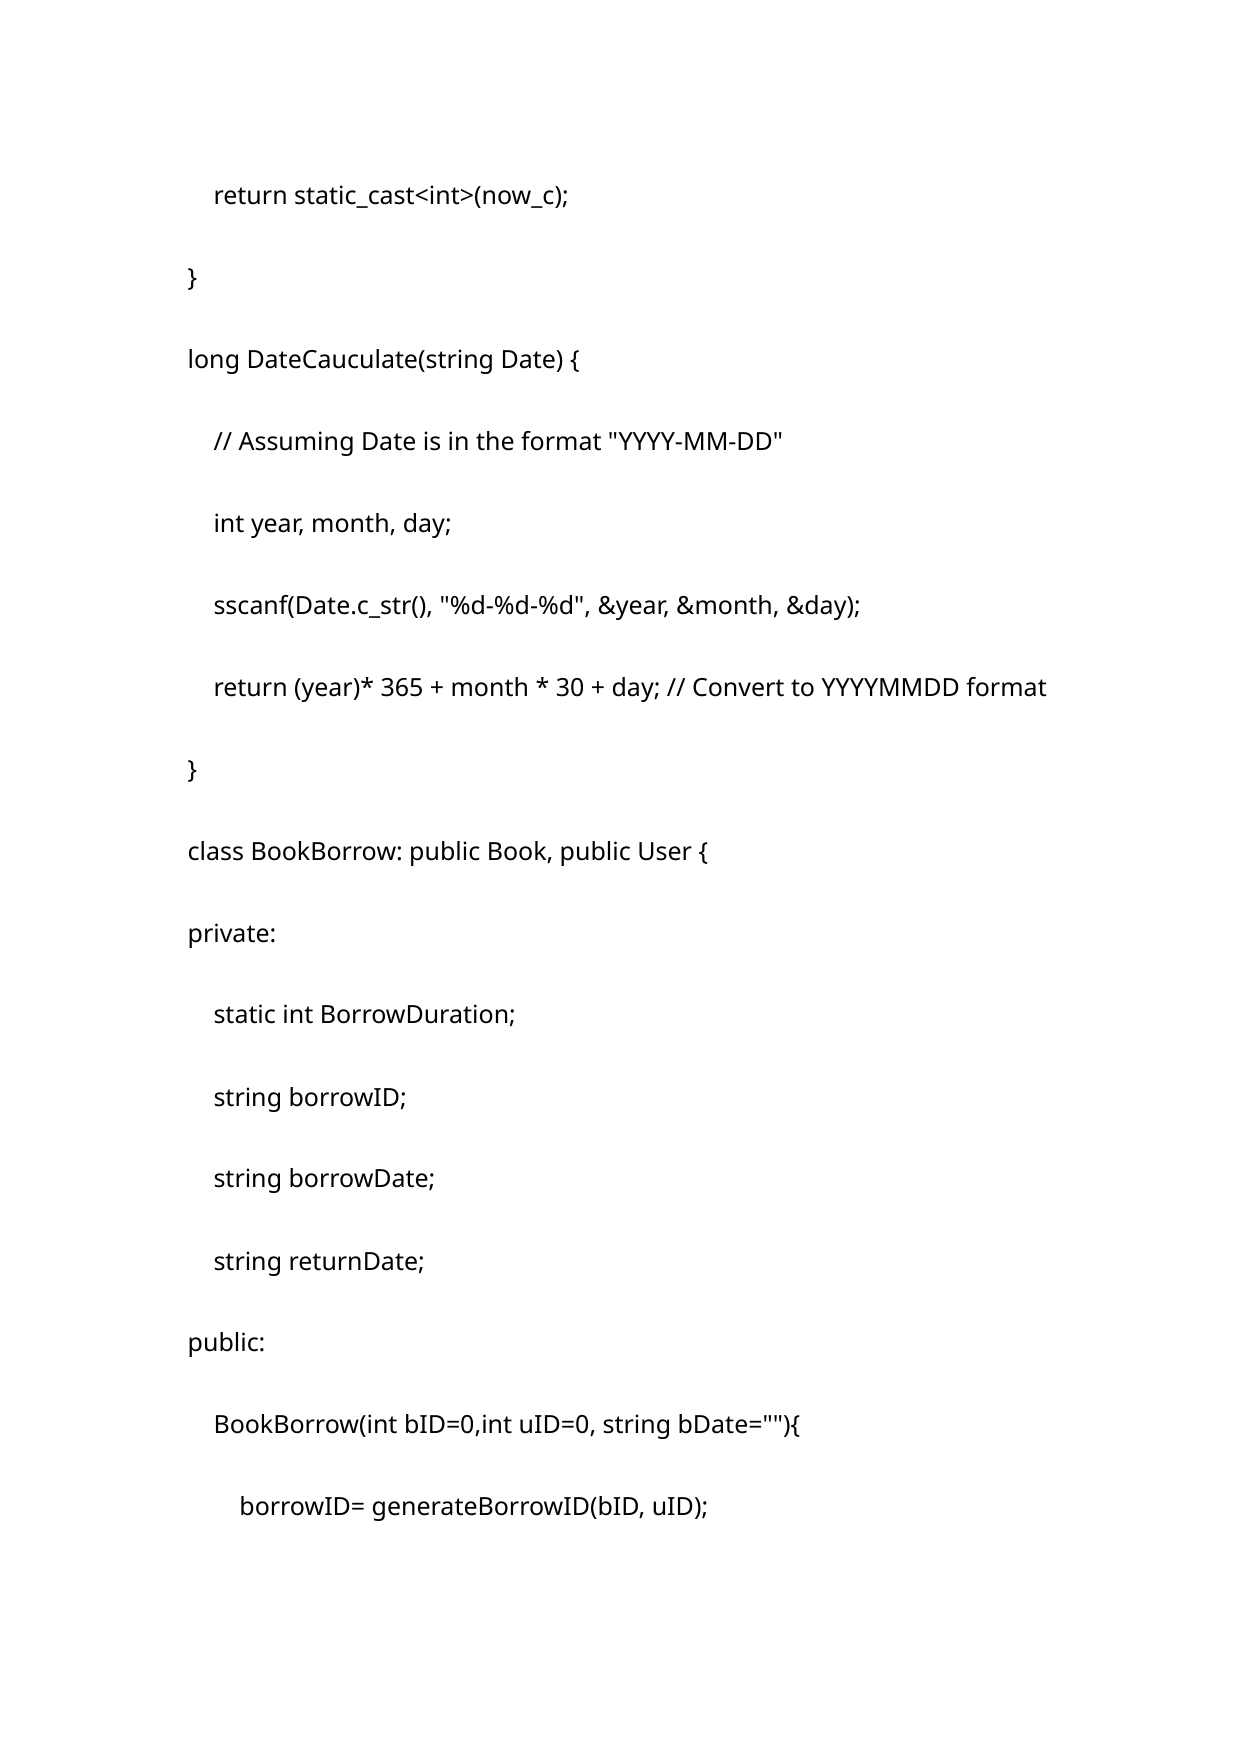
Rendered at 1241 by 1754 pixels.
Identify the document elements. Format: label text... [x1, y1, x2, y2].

text borrowID= generateBorrowID(bID, uID); [150, 1474, 1090, 1539]
text BookBorrow(int bID=0,int uID=0, string bDate=""){ [150, 1392, 1090, 1457]
text } [150, 736, 1090, 801]
text public: [150, 1310, 1090, 1375]
text string borrowDate; [150, 1146, 1090, 1211]
text long DateCauculate(string Date) { [150, 326, 1090, 391]
text static int BorrowDuration; [150, 982, 1090, 1047]
text string returnDate; [150, 1228, 1090, 1293]
text private: [150, 900, 1090, 965]
text sscanf(Date.c_str(), "%d-%d-%d", &year, &month, &day); [150, 572, 1090, 637]
text class BookBorrow: public Book, public User { [150, 818, 1090, 883]
text return static_cast<int>(now_c); [150, 162, 1090, 227]
text int year, month, day; [150, 490, 1090, 555]
text // Assuming Date is in the format "YYYY-MM-DD" [150, 408, 1090, 473]
text return (year)* 365 + month * 30 + day; // Convert to YYYYMMDD format [150, 654, 1090, 719]
text string borrowID; [150, 1064, 1090, 1129]
text } [150, 244, 1090, 309]
